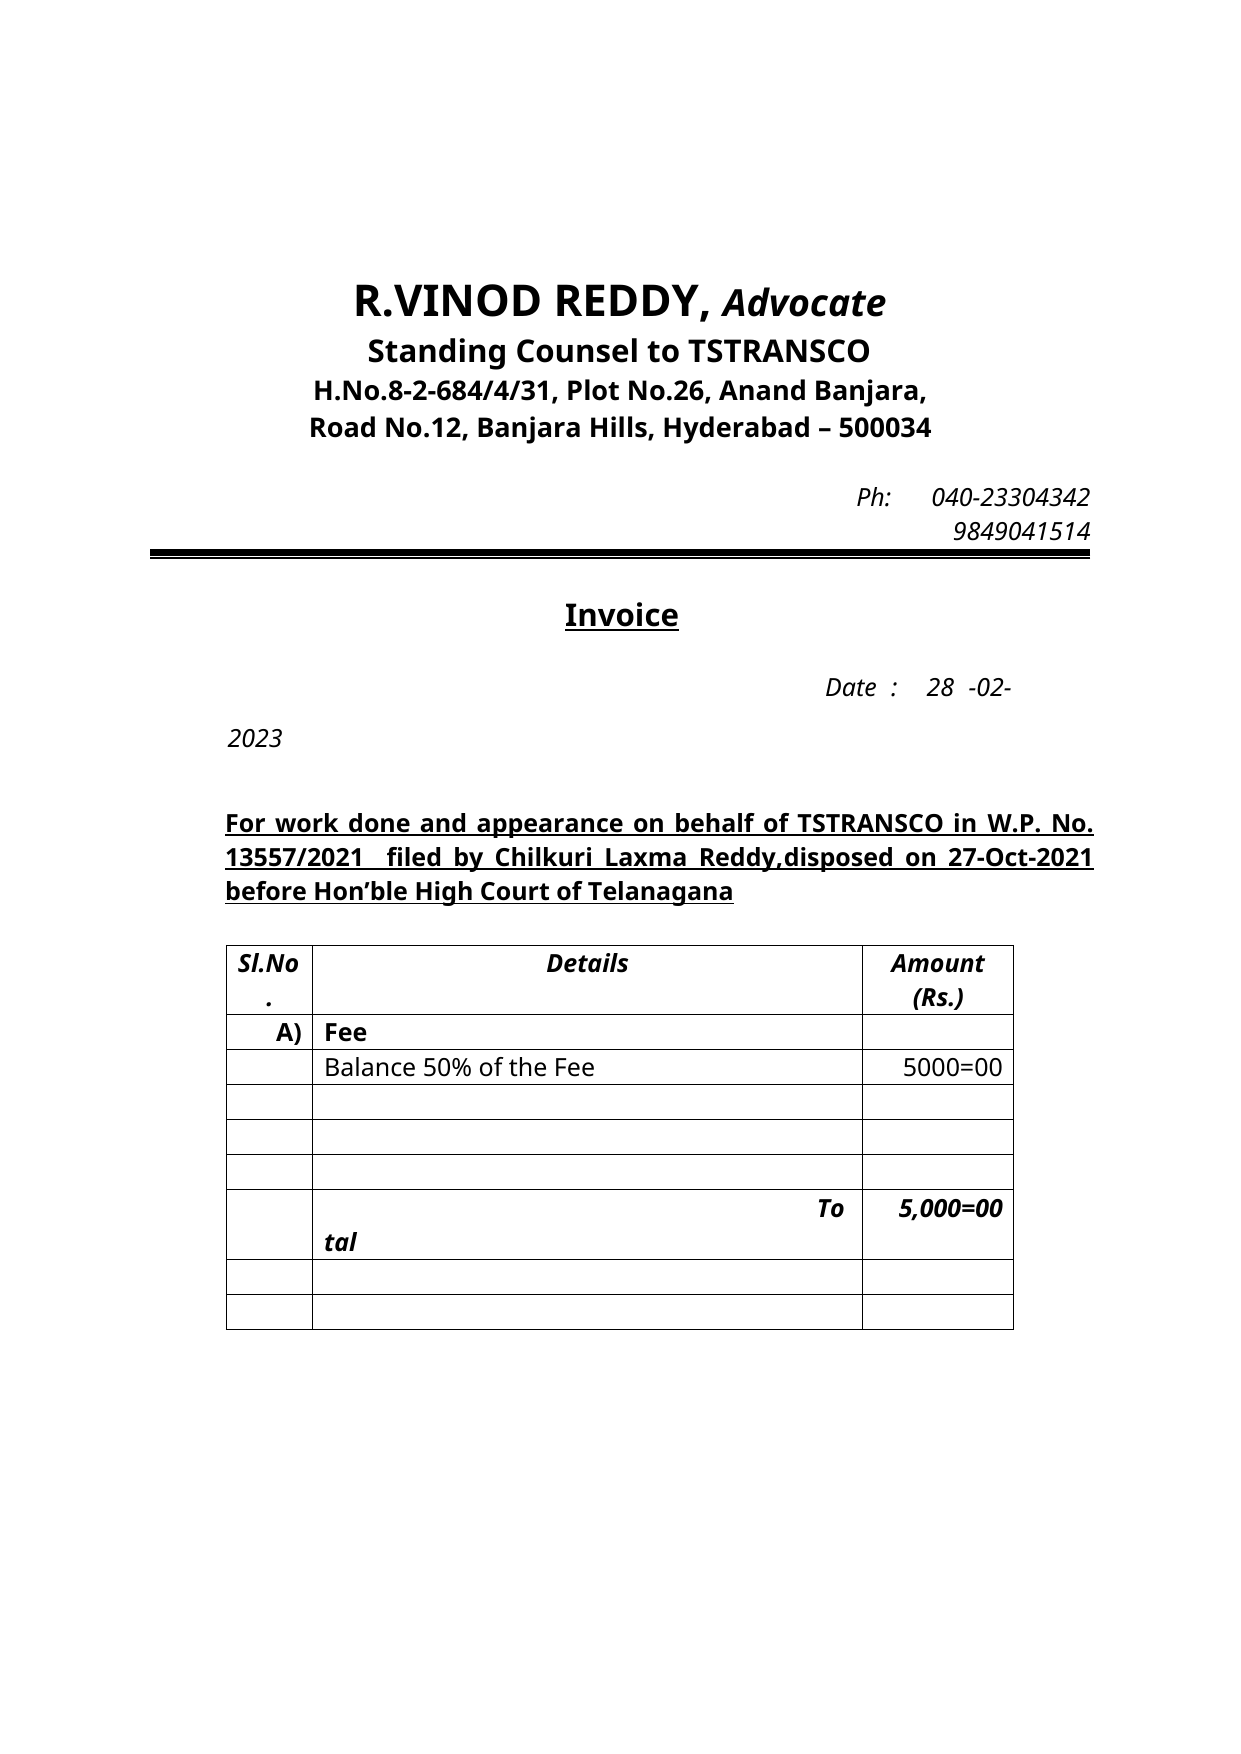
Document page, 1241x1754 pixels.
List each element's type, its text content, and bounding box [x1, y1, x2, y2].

text Road No.12, Banjara Hills, Hyderabad – 500034 [150, 408, 1090, 445]
table_cell 5,000=00 [863, 1190, 1013, 1258]
table_cell Fee [313, 1015, 862, 1049]
table_header Sl.No. [227, 946, 312, 1014]
table_cell [863, 1015, 1013, 1049]
table_cell Total [313, 1190, 862, 1258]
table_header Details [313, 946, 862, 1014]
table_cell [863, 1085, 1013, 1119]
table_cell [227, 1085, 312, 1119]
table_cell [863, 1295, 1013, 1329]
text For work done and appearance on behalf of TSTRANSCO in W.P. No. 13557/2021 filed by Chilkuri Laxma Reddy,disposed on 27-Oct-2021 before Hon’ble High Court of Telanagana [225, 870, 1094, 908]
text H.No.8-2-684/4/31, Plot No.26, Anand Banjara, [150, 371, 1090, 408]
table_cell [227, 1190, 312, 1258]
text For work done and appearance on behalf of TSTRANSCO in W.P. No. 13557/2021 filed by Chilkuri Laxma Reddy,disposed on 27-Oct-2021 before Hon’ble High Court of Telanagana [225, 806, 1094, 834]
table_cell [227, 1260, 312, 1294]
table_cell [863, 1155, 1013, 1189]
table_cell [313, 1295, 862, 1329]
table_cell A) [227, 1015, 312, 1049]
table_cell [313, 1155, 862, 1189]
table_cell 5000=00 [863, 1050, 1013, 1084]
text 9849041514 [150, 513, 1090, 549]
text For work done and appearance on behalf of TSTRANSCO in W.P. No. 13557/2021 filed by Chilkuri Laxma Reddy,disposed on 27-Oct-2021 before Hon’ble High Court of Telanagana [225, 836, 1094, 868]
table_cell [227, 1120, 312, 1154]
table_cell [313, 1260, 862, 1294]
table_cell [227, 1155, 312, 1189]
table_cell [313, 1085, 862, 1119]
text Date : 28 -02-2023 [227, 669, 1012, 754]
table_cell [227, 1050, 312, 1084]
text Invoice [150, 593, 1094, 635]
table_cell [227, 1295, 312, 1329]
table_cell [863, 1120, 1013, 1154]
table_cell [863, 1260, 1013, 1294]
table_cell [313, 1120, 862, 1154]
table_cell Balance 50% of the Fee [313, 1050, 862, 1084]
text Ph: 040-23304342 [150, 479, 1090, 513]
text Standing Counsel to TSTRANSCO [227, 329, 1012, 371]
table_header Amount (Rs.) [863, 946, 1013, 1014]
text R.VINOD REDDY, Advocate [227, 269, 1012, 329]
